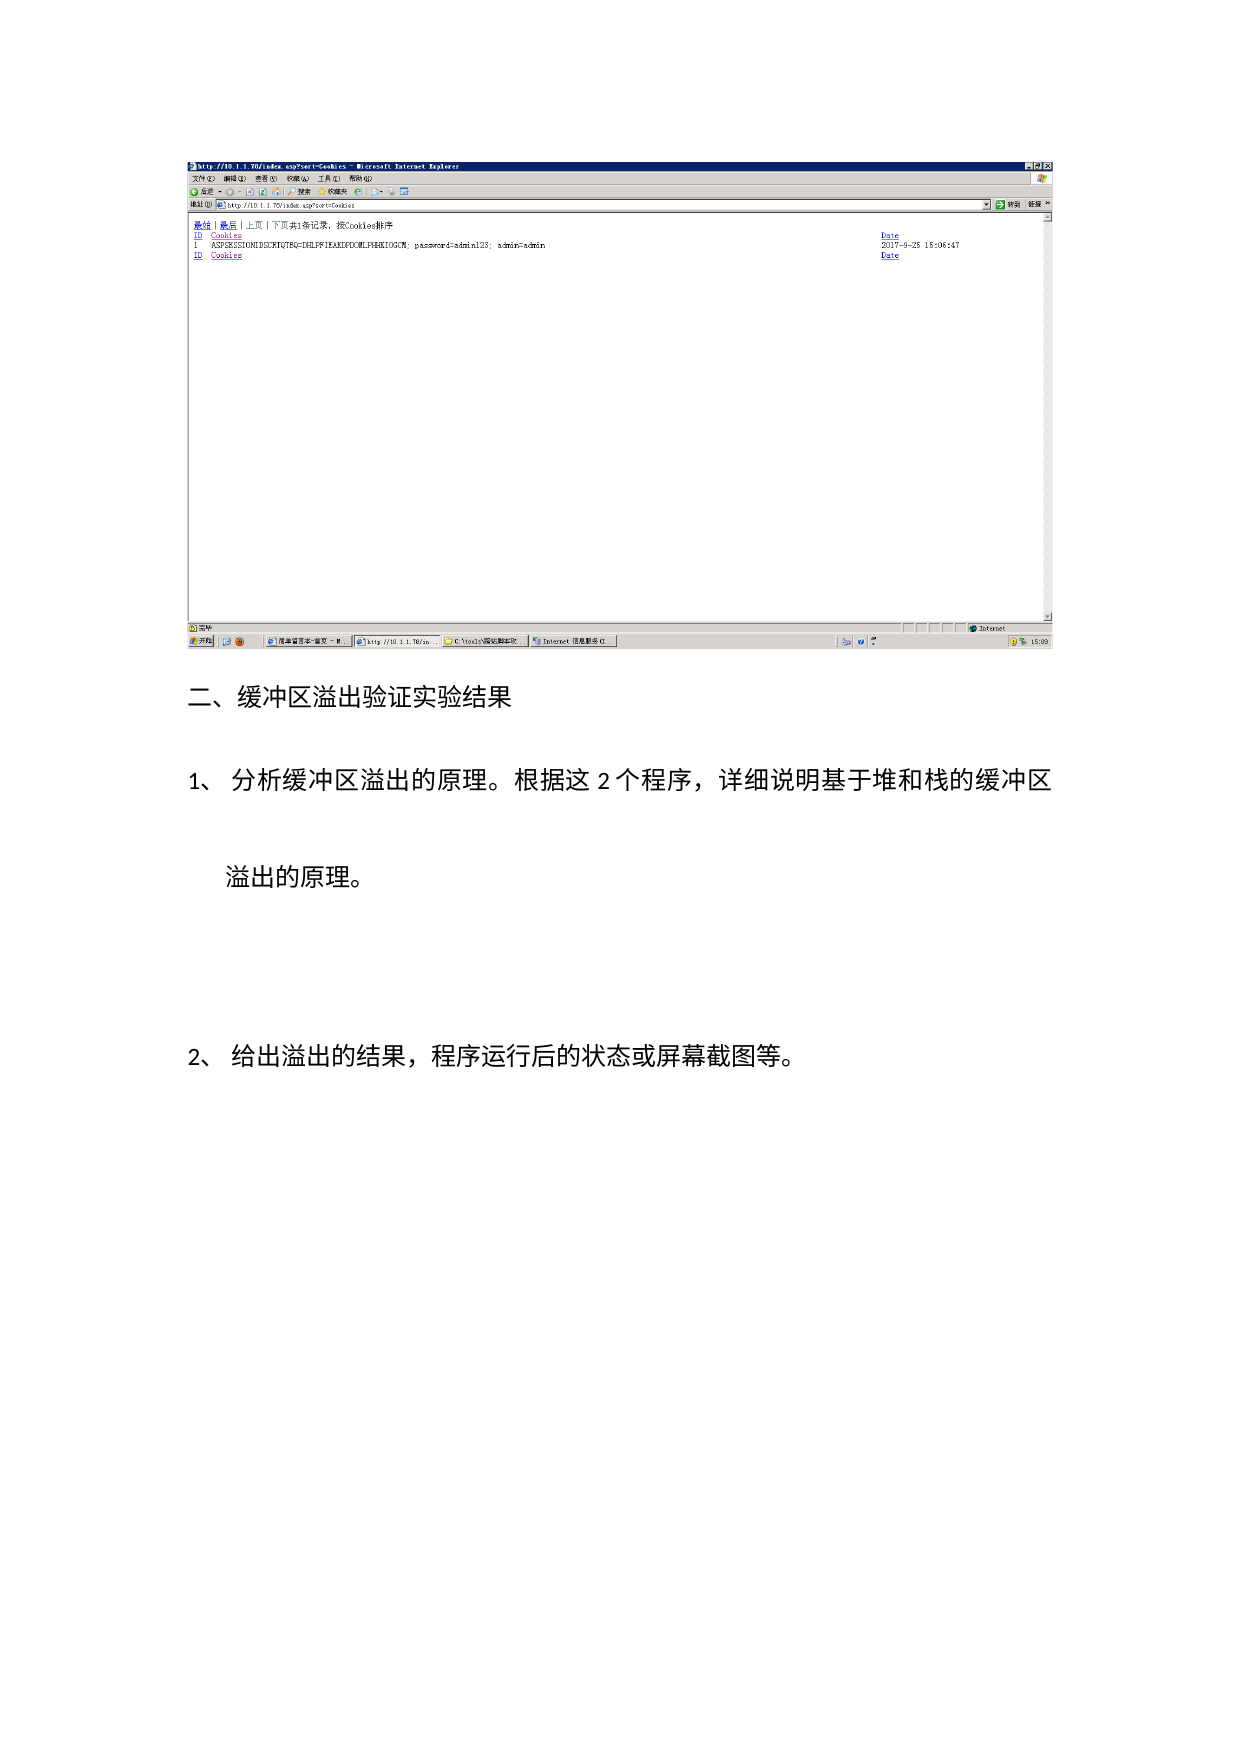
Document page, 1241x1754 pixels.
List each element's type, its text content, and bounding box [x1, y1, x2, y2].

text 二、缓冲区溢出验证实验结果 [187, 663, 1053, 728]
list 分析缓冲区溢出的原理。根据这2个程序，详细说明基于堆和栈的缓冲区溢出的原理。 [187, 746, 1053, 908]
list 给出溢出的结果，程序运行后的状态或屏幕截图等。 [187, 1022, 1053, 1087]
picture [187, 162, 1053, 649]
